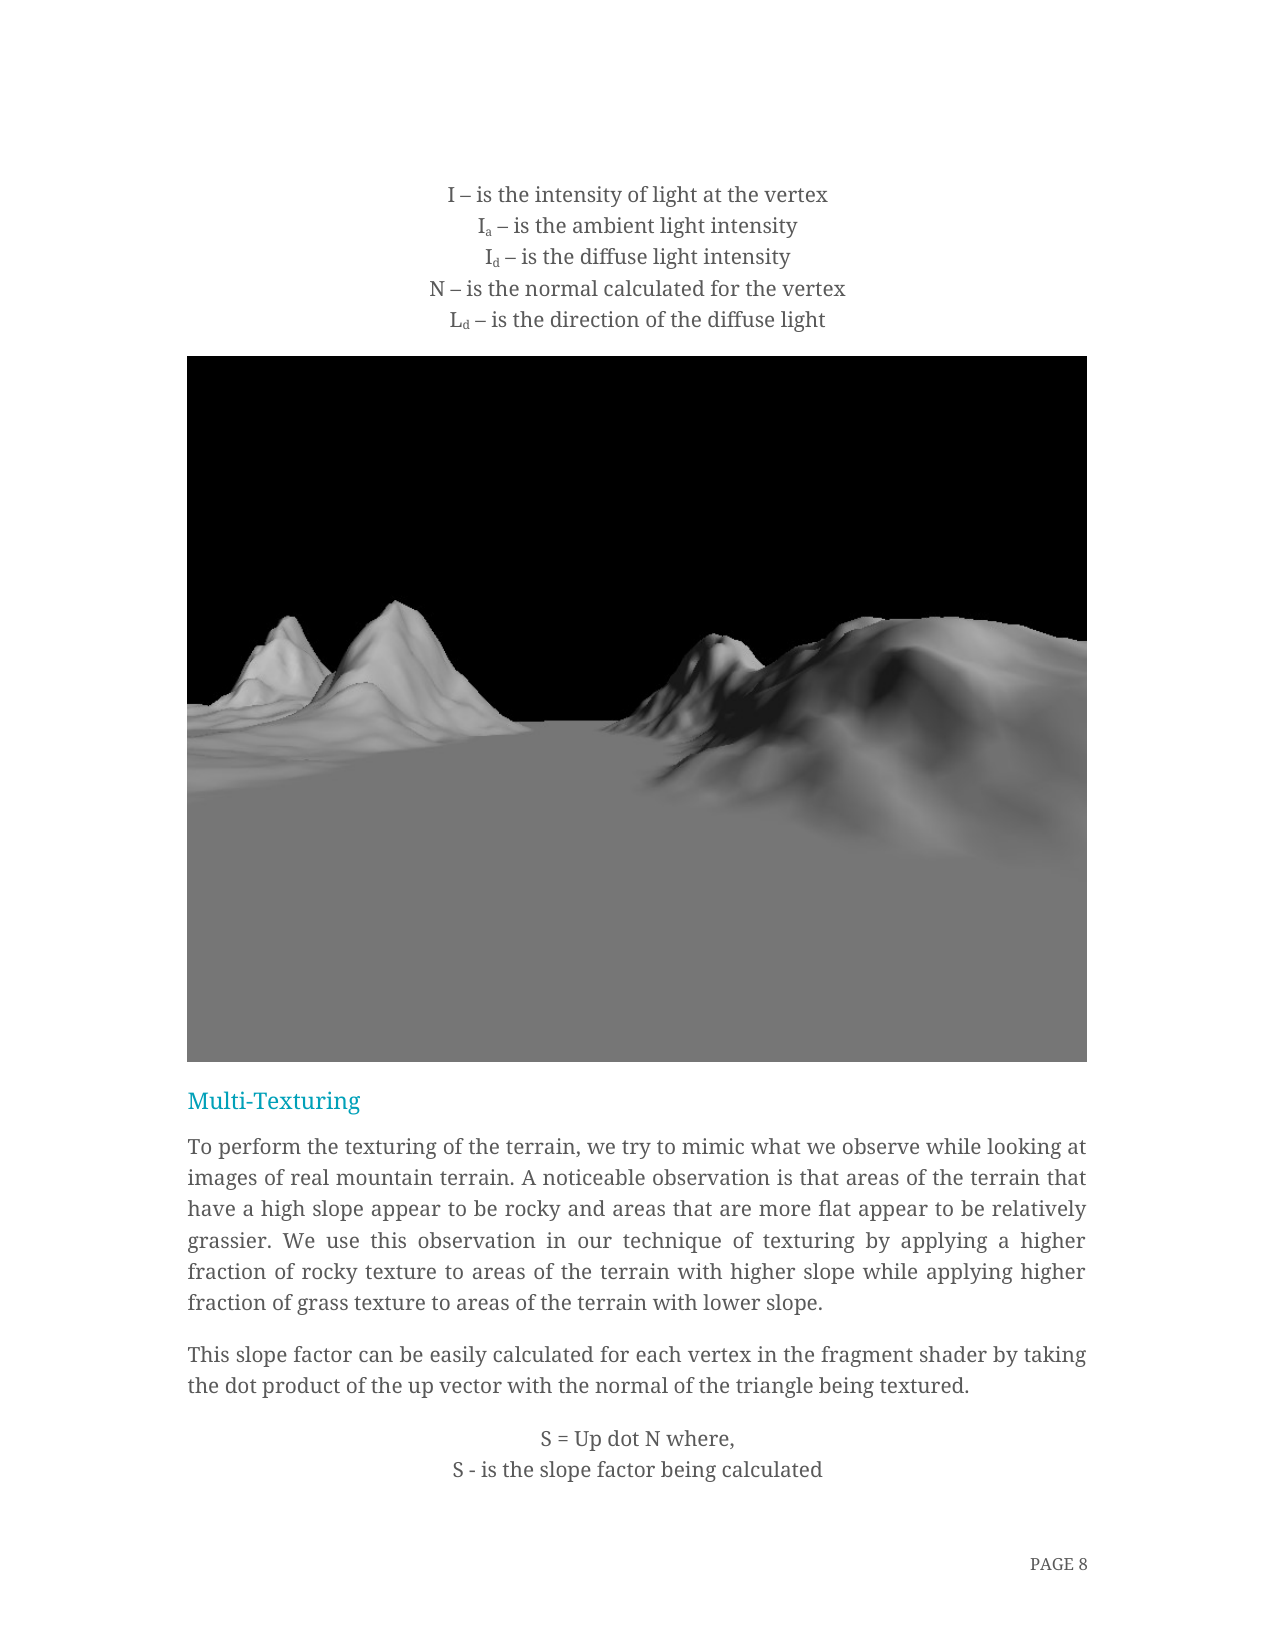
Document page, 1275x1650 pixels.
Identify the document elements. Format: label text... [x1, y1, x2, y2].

subtitle Multi-Texturing [187, 1085, 1087, 1116]
text To perform the texturing of the terrain, we try to mimic what we observe while looking at images of real mountain terrain. A noticeable observation is that areas of the terrain that have a high slope appear to be rocky and areas that are more flat appear to be relatively grassier. We use this observation in our technique of texturing by applying a higher fraction of rocky texture to areas of the terrain with higher slope while applying higher fraction of grass texture to areas of the terrain with lower slope. [187, 1132, 1087, 1317]
text I – is the intensity of light at the vertex Ia – is the ambient light intensity Id – is the diffuse light intensity N – is the normal calculated for the vertex Ld – is the direction of the diffuse light [187, 180, 1087, 333]
picture [187, 356, 1087, 1062]
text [187, 1424, 1087, 1483]
text This slope factor can be easily calculated for each vertex in the fragment shader by taking the dot product of the up vector with the normal of the triangle being textured. [187, 1340, 1087, 1400]
